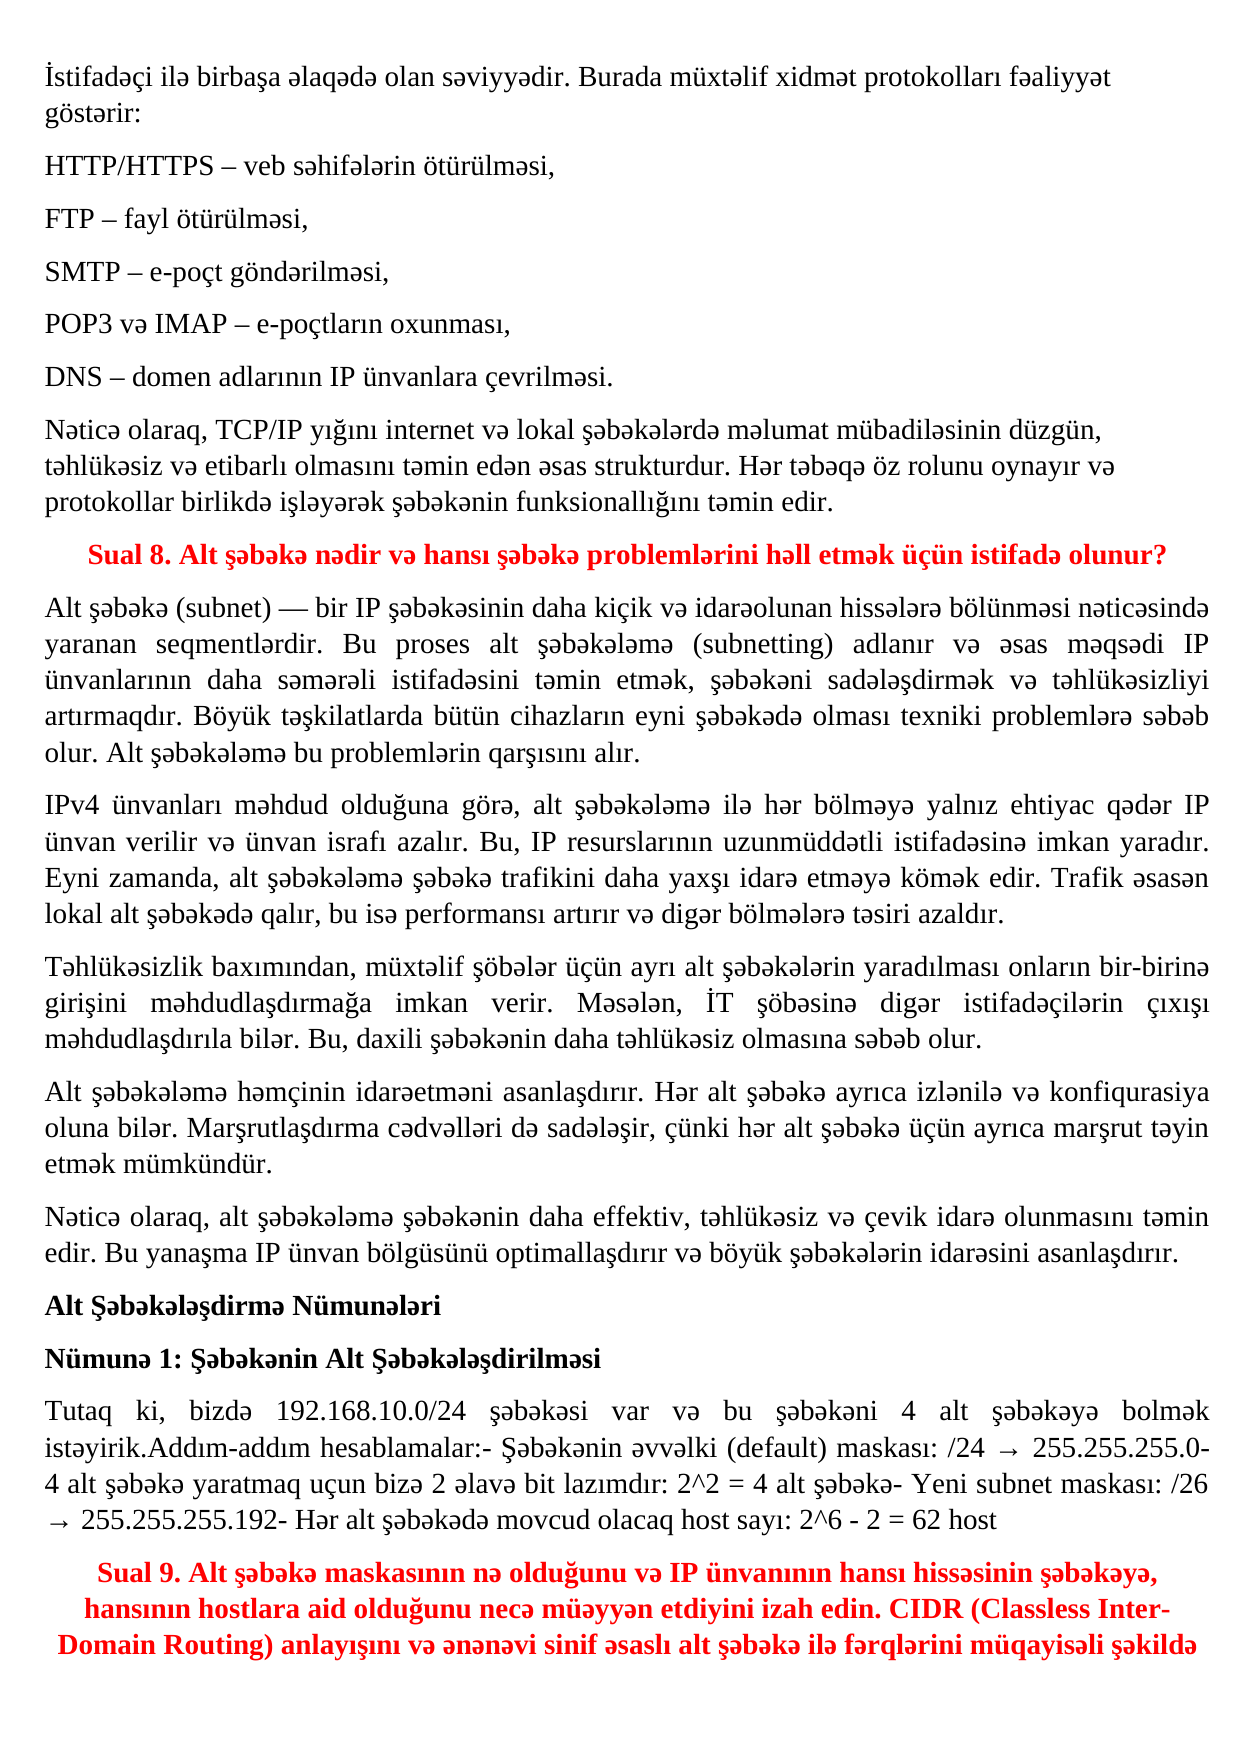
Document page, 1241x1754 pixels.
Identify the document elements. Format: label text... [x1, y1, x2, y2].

text DNS – domen adlarının IP ünvanlara çevrilməsi. [44, 359, 1211, 393]
text SMTP – e-poçt göndərilməsi, [44, 254, 1211, 287]
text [44, 1555, 1211, 1661]
text HTTP/HTTPS – veb səhifələrin ötürülməsi, [44, 148, 1211, 182]
text Alt Şəbəkələşdirmə Nümunələri [44, 1288, 1211, 1321]
text İstifadəçi ilə birbaşa əlaqədə olan səviyyədir. Burada müxtəlif xidmət protokolları fəaliyyət göstərir: [44, 59, 1211, 129]
text IPv4 ünvanları məhdud olduğuna görə, alt şəbəkələmə ilə hər bölməyə yalnız ehtiyac qədər IP ünvan verilir və ünvan israfı azalır. Bu, IP resurslarının uzunmüddətli istifadəsinə imkan yaradır. Eyni zamanda, alt şəbəkələmə şəbəkə trafikini daha yaxşı idarə etməyə kömək edir. Trafik əsasən lokal alt şəbəkədə qalır, bu isə performansı artırır və digər bölmələrə təsiri azaldır. [44, 787, 1211, 929]
text FTP – fayl ötürülməsi, [44, 201, 1211, 234]
text Təhlükəsizlik baxımından, müxtəlif şöbələr üçün ayrı alt şəbəkələrin yaradılması onların bir-birinə girişini məhdudlaşdırmağa imkan verir. Məsələn, İT şöbəsinə digər istifadəçilərin çıxışı məhdudlaşdırıla bilər. Bu, daxili şəbəkənin daha təhlükəsiz olmasına səbəb olur. [44, 949, 1211, 1054]
text Alt şəbəkə (subnet) — bir IP şəbəkəsinin daha kiçik və idarəolunan hissələrə bölünməsi nəticəsində yaranan seqmentlərdir. Bu proses alt şəbəkələmə (subnetting) adlanır və əsas məqsədi IP ünvanlarının daha səmərəli istifadəsini təmin etmək, şəbəkəni sadələşdirmək və təhlükəsizliyi artırmaqdır. Böyük təşkilatlarda bütün cihazların eyni şəbəkədə olması texniki problemlərə səbəb olur. Alt şəbəkələmə bu problemlərin qarşısını alır. [44, 590, 1211, 768]
text Nümunə 1: Şəbəkənin Alt Şəbəkələşdirilməsi [44, 1341, 1211, 1374]
text Nəticə olaraq, alt şəbəkələmə şəbəkənin daha effektiv, təhlükəsiz və çevik idarə olunmasını təmin edir. Bu yanaşma IP ünvan bölgüsünü optimallaşdırır və böyük şəbəkələrin idarəsini asanlaşdırır. [44, 1199, 1211, 1269]
text Tutaq ki, bizdə 192.168.10.0/24 şəbəkəsi var və bu şəbəkəni 4 alt şəbəkəyə bolmək istəyirik.Addım-addım hesablamalar:- Şəbəkənin əvvəlki (default) maskası: /24 → 255.255.255.0- 4 alt şəbəkə yaratmaq uçun bizə 2 əlavə bit lazımdır: 2^2 = 4 alt şəbəkə- Yeni subnet maskası: /26 → 255.255.255.192- Hər alt şəbəkədə movcud olacaq host sayı: 2^6 - 2 = 62 host [44, 1393, 1211, 1536]
text Sual 8. Alt şəbəkə nədir və hansı şəbəkə problemlərini həll etmək üçün istifadə olunur? [44, 537, 1211, 571]
text POP3 və IMAP – e-poçtların oxunması, [44, 307, 1211, 340]
text Nəticə olaraq, TCP/IP yığını internet və lokal şəbəkələrdə məlumat mübadiləsinin düzgün, təhlükəsiz və etibarlı olmasını təmin edən əsas strukturdur. Hər təbəqə öz rolunu oynayır və protokollar birlikdə işləyərək şəbəkənin funksionallığını təmin edir. [44, 412, 1211, 518]
text Alt şəbəkələmə həmçinin idarəetməni asanlaşdırır. Hər alt şəbəkə ayrıca izlənilə və konfiqurasiya oluna bilər. Marşrutlaşdırma cədvəlləri də sadələşir, çünki hər alt şəbəkə üçün ayrıca marşrut təyin etmək mümkündür. [44, 1074, 1211, 1180]
